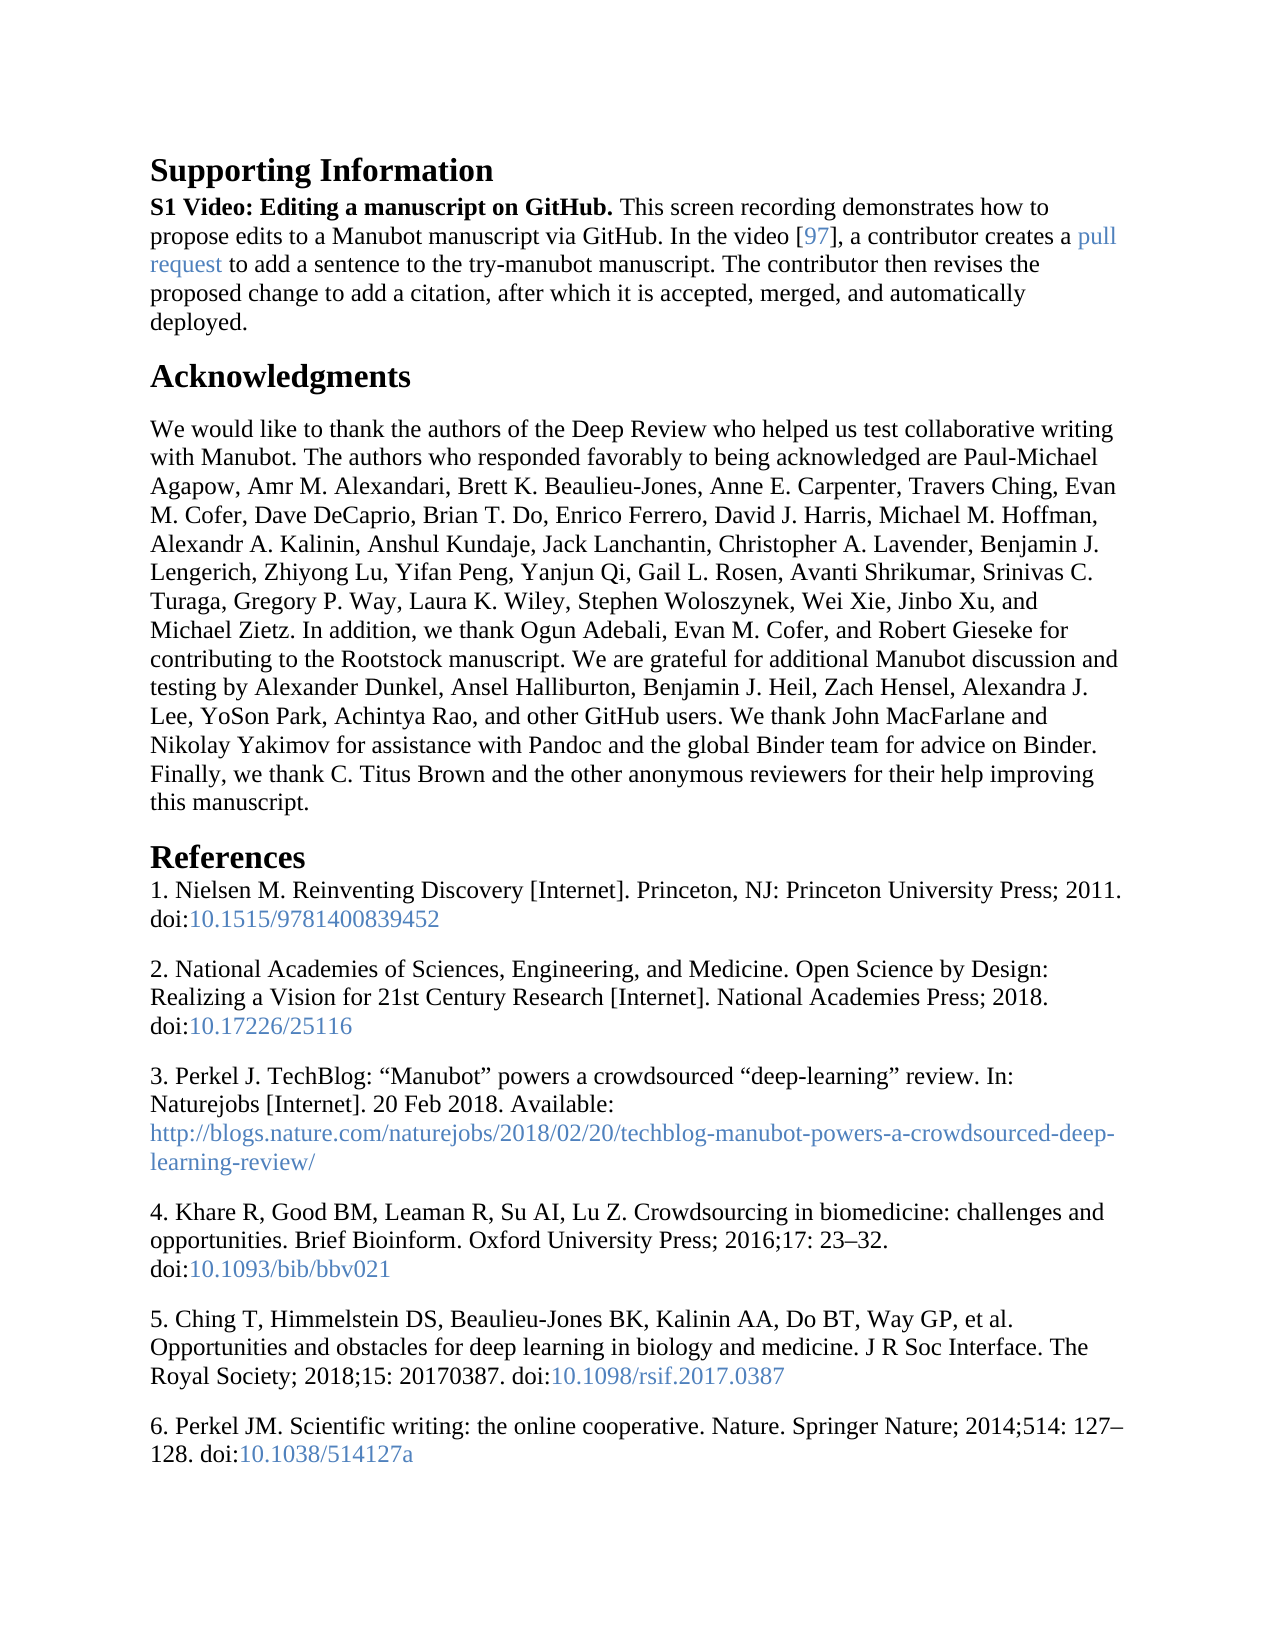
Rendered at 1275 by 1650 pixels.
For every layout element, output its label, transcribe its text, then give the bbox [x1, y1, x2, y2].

text 3. Perkel J. TechBlog: “Manubot” powers a crowdsourced “deep-learning” review. In: Naturejobs [Internet]. 20 Feb 2018. Available: http://blogs.nature.com/naturejobs/2018/02/20/techblog-manubot-powers-a-crowdsourced-deep-learning-review/ [150, 1061, 1125, 1176]
text S1 Video: Editing a manuscript on GitHub. This screen recording demonstrates how to propose edits to a Manubot manuscript via GitHub. In the video [97], a contributor creates a pull request to add a sentence to the try-manubot manuscript. The contributor then revises the proposed change to add a citation, after which it is accepted, merged, and automatically deployed. [150, 192, 1125, 336]
subtitle References [150, 837, 1125, 875]
text 1. Nielsen M. Reinventing Discovery [Internet]. Princeton, NJ: Princeton University Press; 2011. doi:10.1515/9781400839452 [150, 875, 1125, 933]
subtitle Supporting Information [150, 150, 1125, 188]
subtitle Acknowledgments [150, 357, 1125, 395]
text 4. Khare R, Good BM, Leaman R, Su AI, Lu Z. Crowdsourcing in biomedicine: challenges and opportunities. Brief Bioinform. Oxford University Press; 2016;17: 23–32. doi:10.1093/bib/bbv021 [150, 1197, 1125, 1283]
text 6. Perkel JM. Scientific writing: the online cooperative. Nature. Springer Nature; 2014;514: 127–128. doi:10.1038/514127a [150, 1411, 1125, 1468]
text We would like to thank the authors of the Deep Review who helped us test collaborative writing with Manubot. The authors who responded favorably to being acknowledged are Paul-Michael Agapow, Amr M. Alexandari, Brett K. Beaulieu-Jones, Anne E. Carpenter, Travers Ching, Evan M. Cofer, Dave DeCaprio, Brian T. Do, Enrico Ferrero, David J. Harris, Michael M. Hoffman, Alexandr A. Kalinin, Anshul Kundaje, Jack Lanchantin, Christopher A. Lavender, Benjamin J. Lengerich, Zhiyong Lu, Yifan Peng, Yanjun Qi, Gail L. Rosen, Avanti Shrikumar, Srinivas C. Turaga, Gregory P. Way, Laura K. Wiley, Stephen Woloszynek, Wei Xie, Jinbo Xu, and Michael Zietz. In addition, we thank Ogun Adebali, Evan M. Cofer, and Robert Gieseke for contributing to the Rootstock manuscript. We are grateful for additional Manubot discussion and testing by Alexander Dunkel, Ansel Halliburton, Benjamin J. Heil, Zach Hensel, Alexandra J. Lee, YoSon Park, Achintya Rao, and other GitHub users. We thank John MacFarlane and Nikolay Yakimov for assistance with Pandoc and the global Binder team for advice on Binder. Finally, we thank C. Titus Brown and the other anonymous reviewers for their help improving this manuscript. [150, 414, 1125, 816]
text 5. Ching T, Himmelstein DS, Beaulieu-Jones BK, Kalinin AA, Do BT, Way GP, et al. Opportunities and obstacles for deep learning in biology and medicine. J R Soc Interface. The Royal Society; 2018;15: 20170387. doi:10.1098/rsif.2017.0387 [150, 1304, 1125, 1390]
text 2. National Academies of Sciences, Engineering, and Medicine. Open Science by Design: Realizing a Vision for 21st Century Research [Internet]. National Academies Press; 2018. doi:10.17226/25116 [150, 954, 1125, 1040]
